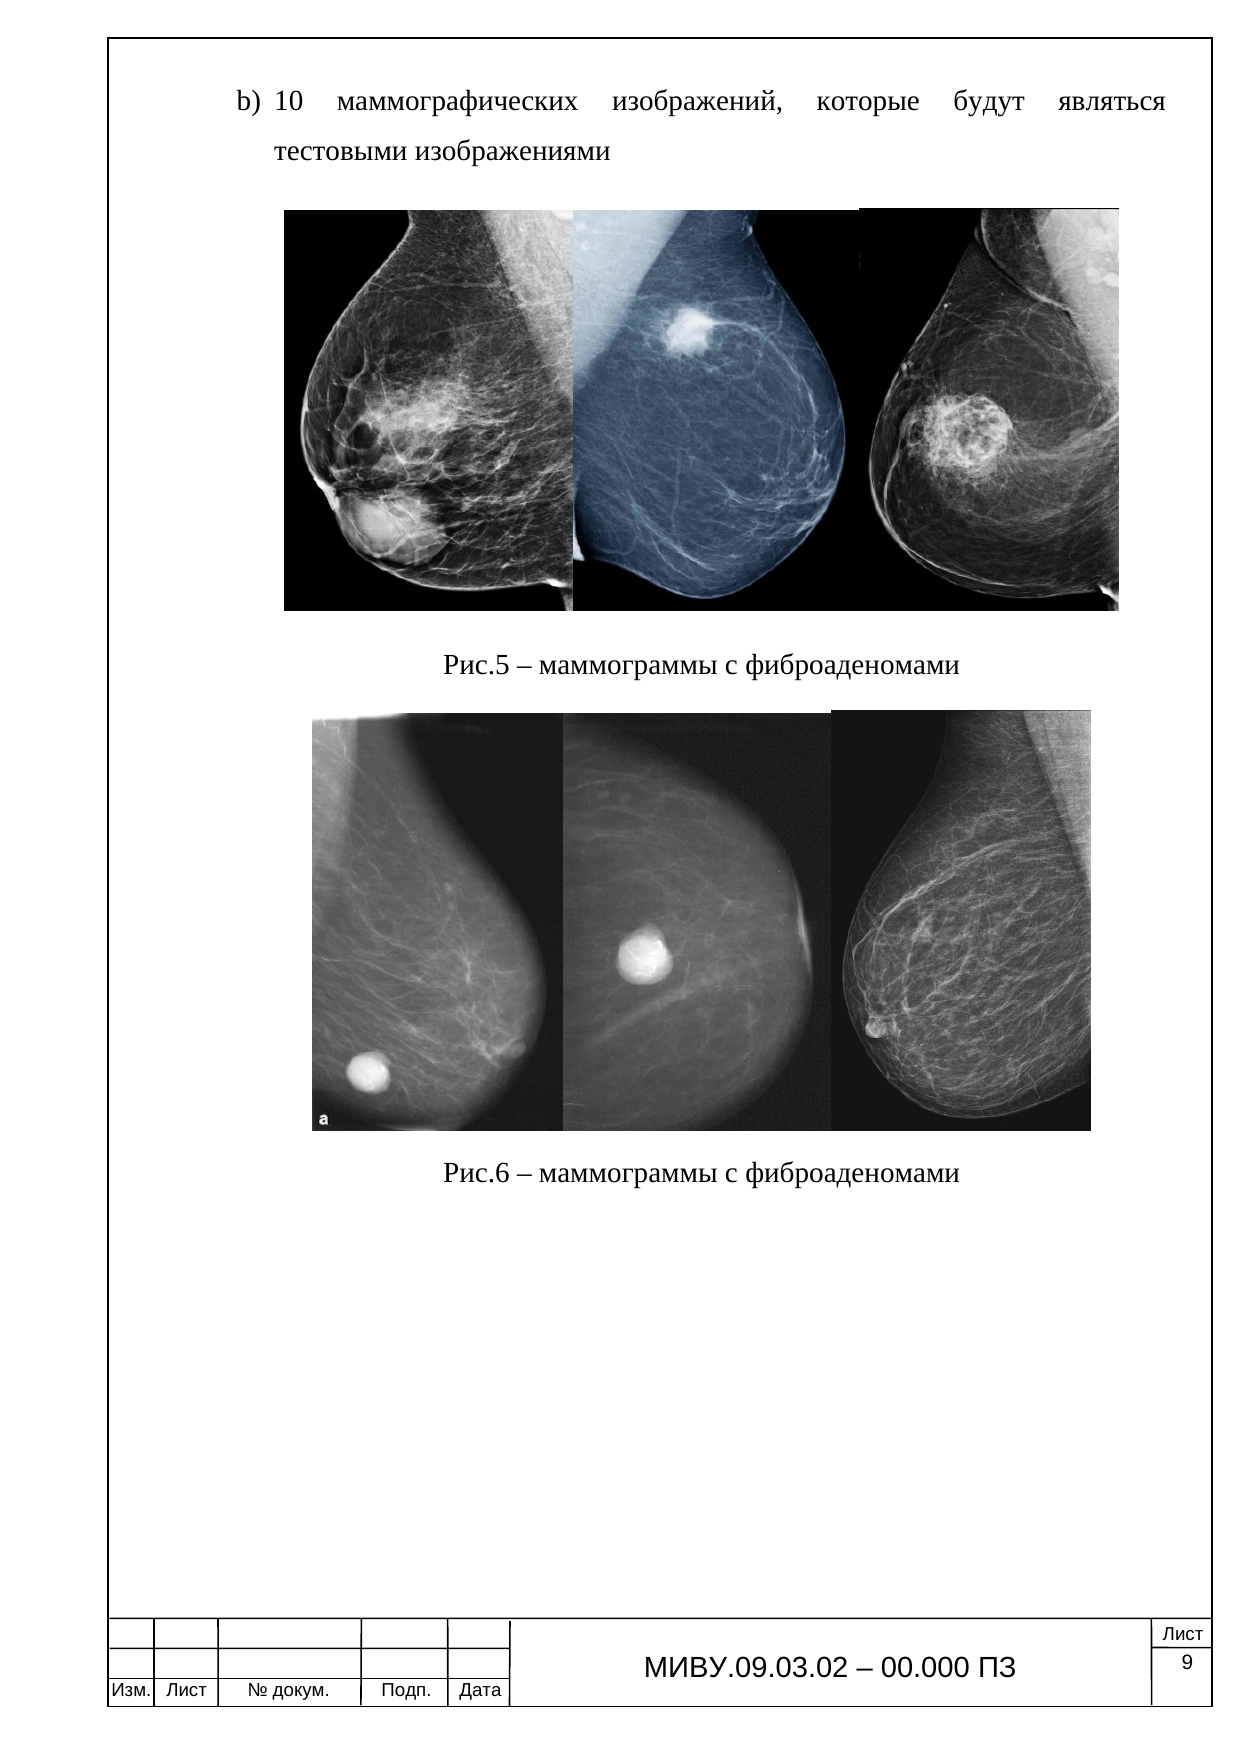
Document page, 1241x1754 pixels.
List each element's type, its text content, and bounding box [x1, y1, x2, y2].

picture [312, 710, 1091, 1131]
text Рис.6 – маммограммы с фиброаденомами [236, 1155, 1166, 1189]
picture [284, 208, 1119, 611]
text Рис.5 – маммограммы с фиброаденомами [236, 647, 1167, 681]
list 10 маммографических изображений, которые будут являться тестовыми изображениями [236, 83, 1167, 167]
